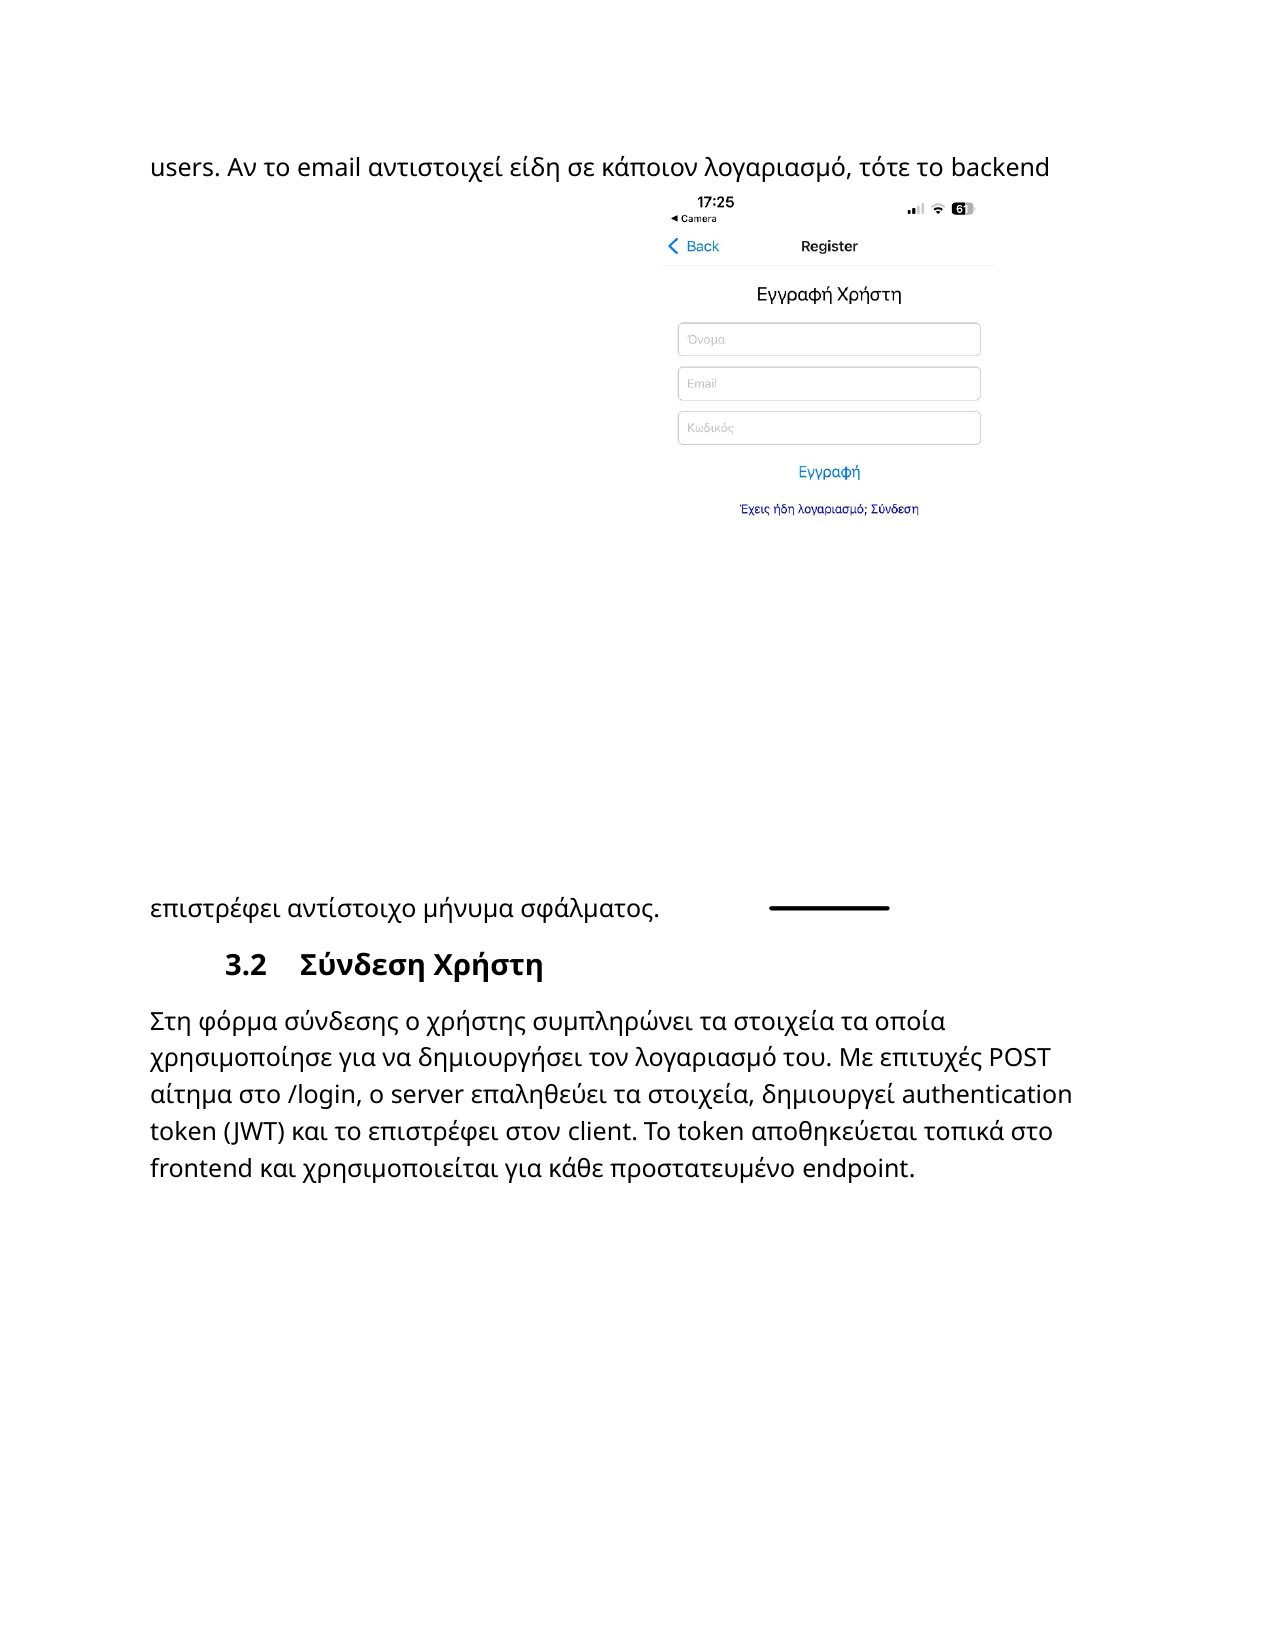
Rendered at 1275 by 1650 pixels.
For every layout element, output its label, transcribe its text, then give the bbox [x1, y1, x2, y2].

text Στη φόρμα σύνδεσης ο χρήστης συμπληρώνει τα στοιχεία τα οποία χρησιμοποίησε για να δημιουργήσει τον λογαριασμό του. Με επιτυχές POST αίτημα στο /login, ο server επαληθεύει τα στοιχεία, δημιουργεί authentication token (JWT) και το επιστρέφει στον client. Το token αποθηκεύεται τοπικά στο frontend και χρησιμοποιείται για κάθε προστατευμένο endpoint. [150, 1003, 1125, 1184]
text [150, 150, 1125, 924]
picture [660, 186, 998, 917]
list Σύνδεση Χρήστη [225, 944, 1125, 983]
